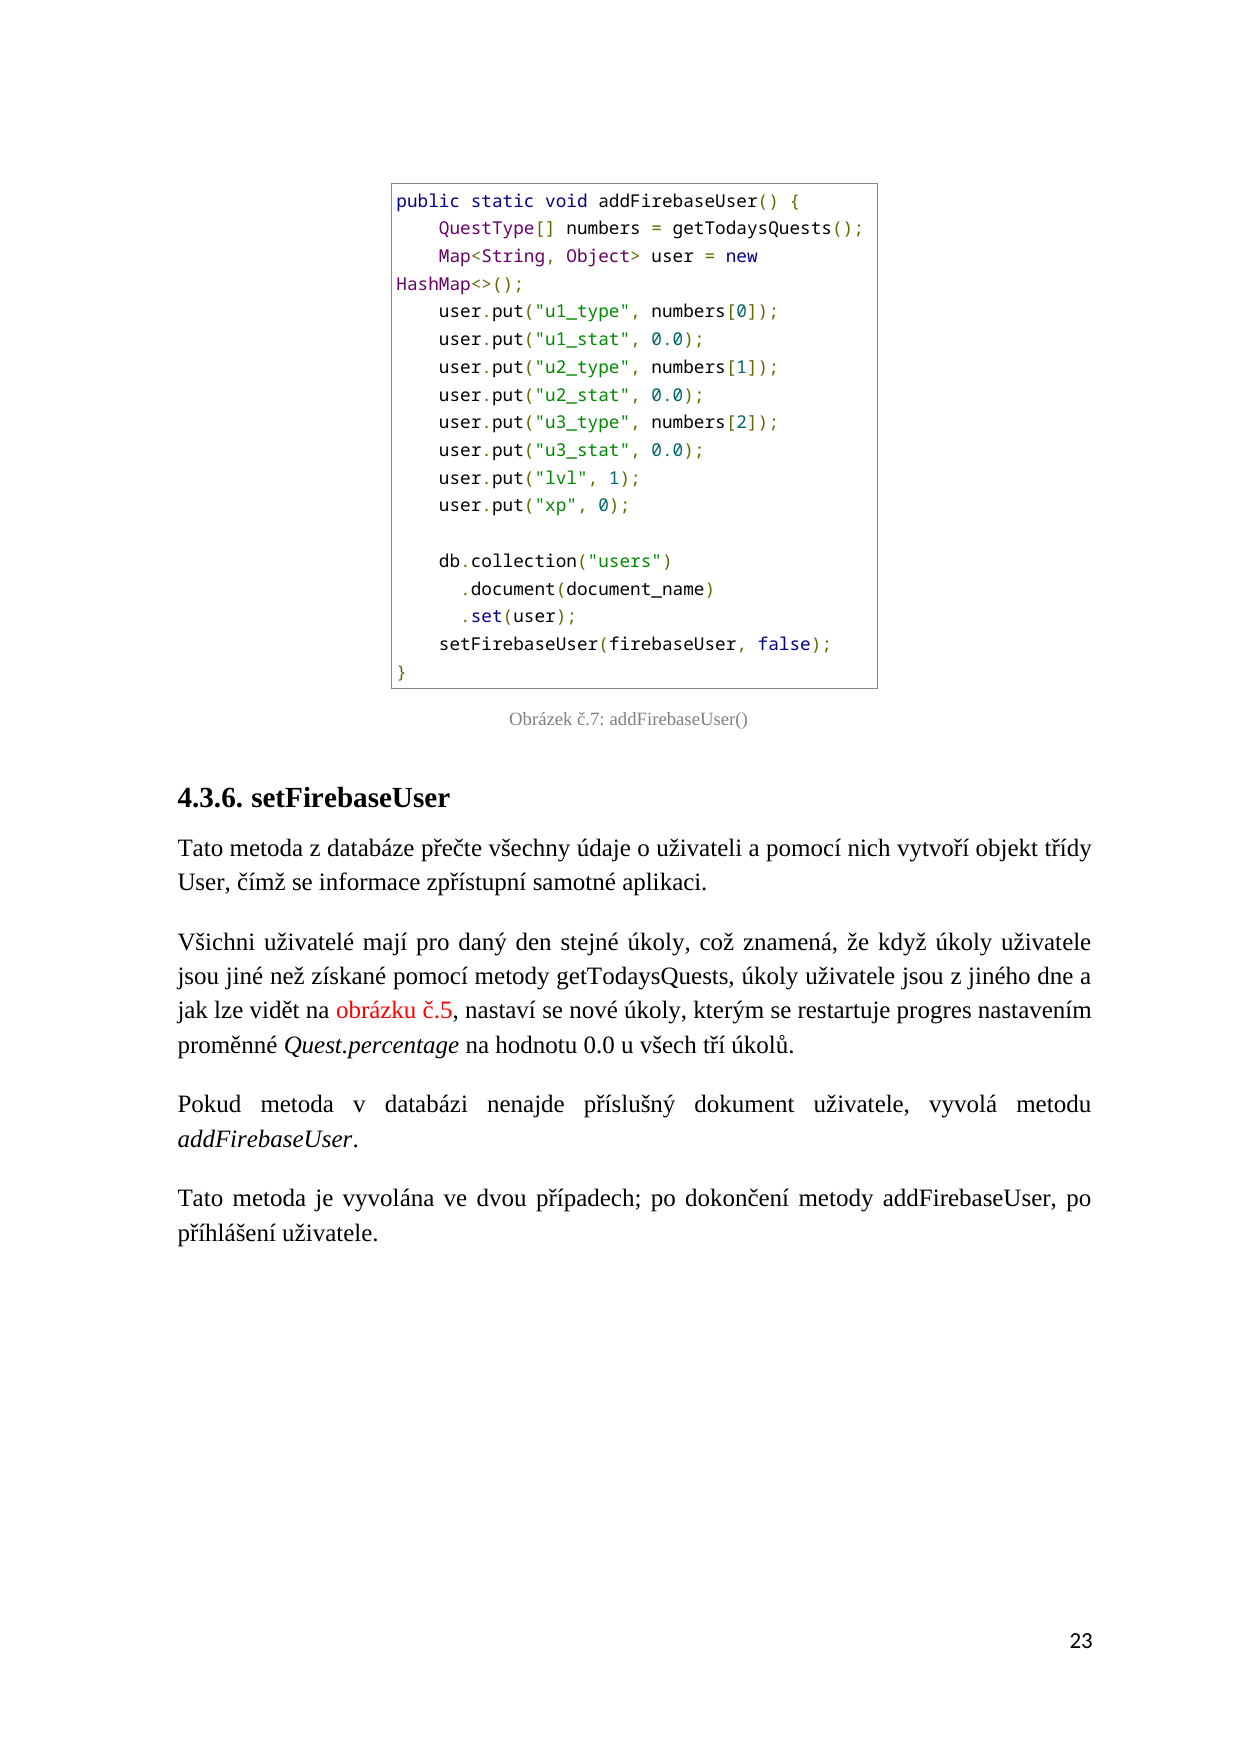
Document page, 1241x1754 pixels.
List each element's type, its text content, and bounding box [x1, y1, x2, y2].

text Pokud metoda v databázi nenajde příslušný dokument uživatele, vyvolá metodu addFirebaseUser. [177, 1089, 1092, 1153]
text setFirebaseUser [177, 780, 1092, 813]
text Tato metoda je vyvolána ve dvou případech; po dokončení metody addFirebaseUser, po příhlášení uživatele. [177, 1183, 1092, 1247]
text addFirebaseUser() [214, 148, 1092, 730]
text Tato metoda z databáze přečte všechny údaje o uživateli a pomocí nich vytvoří objekt třídy User, čímž se informace zpřístupní samotné aplikaci. [177, 833, 1092, 896]
text Všichni uživatelé mají pro daný den stejné úkoly, což znamená, že když úkoly uživatele jsou jiné než získané pomocí metody getTodaysQuests, úkoly uživatele jsou z jiného dne a jak lze vidět na obrázku č.5, nastaví se nové úkoly, kterým se restartuje progres nastavením proměnné Quest.percentage na hodnotu 0.0 u všech tří úkolů. [177, 927, 1092, 1059]
